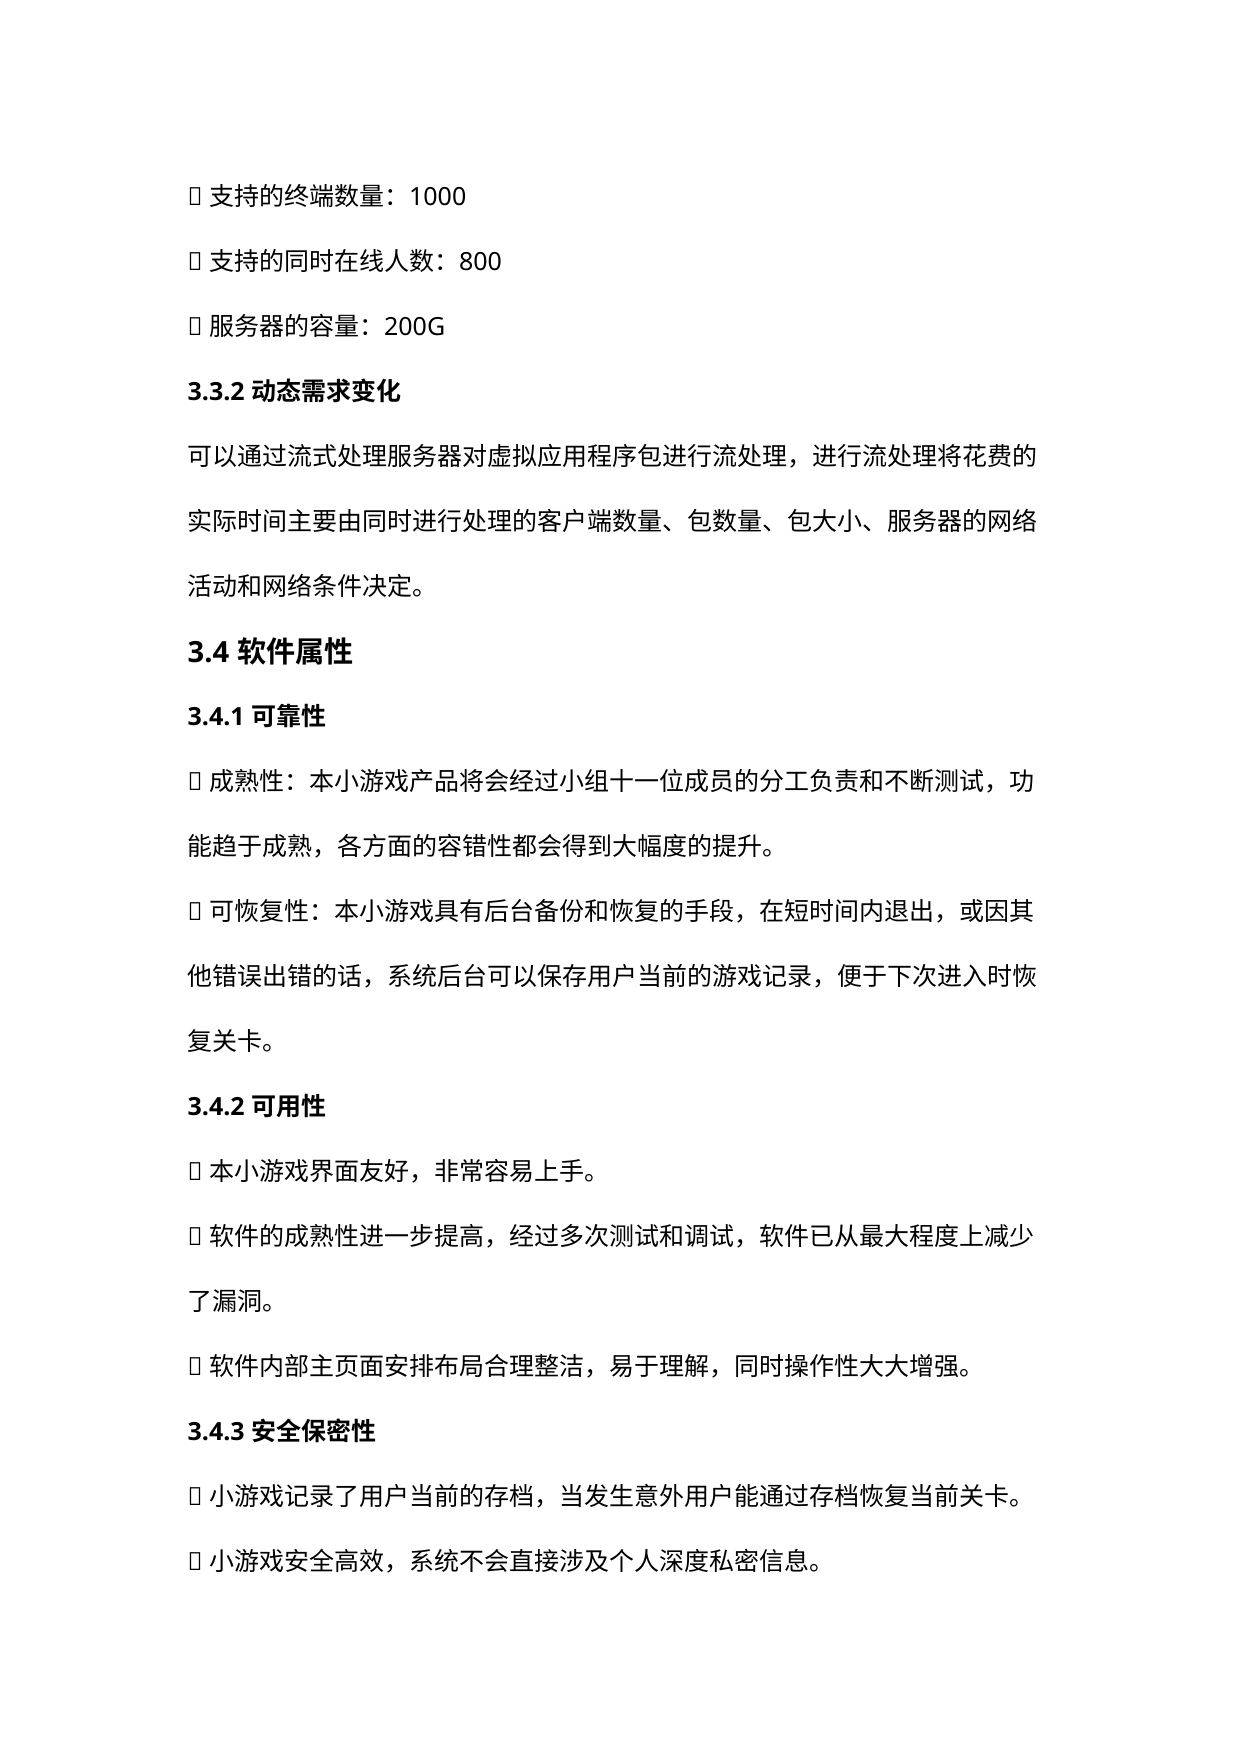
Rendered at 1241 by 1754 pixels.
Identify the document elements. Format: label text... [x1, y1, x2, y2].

text  可恢复性：本小游戏具有后台备份和恢复的手段，在短时间内退出，或因其他错误出错的话，系统后台可以保存用户当前的游戏记录，便于下次进入时恢复关卡。 [187, 877, 1053, 1072]
text  成熟性：本小游戏产品将会经过小组十一位成员的分工负责和不断测试，功能趋于成熟，各方面的容错性都会得到大幅度的提升。 [187, 747, 1053, 877]
text 3.4.1 可靠性 [187, 682, 1053, 747]
text  支持的终端数量：1000 [187, 162, 1053, 227]
text  小游戏记录了用户当前的存档，当发生意外用户能通过存档恢复当前关卡。 [187, 1462, 1053, 1527]
text  软件内部主页面安排布局合理整洁，易于理解，同时操作性大大增强。 [187, 1332, 1053, 1397]
text  软件的成熟性进一步提高，经过多次测试和调试，软件已从最大程度上减少了漏洞。 [187, 1202, 1053, 1332]
text  服务器的容量：200G [187, 292, 1053, 357]
text 3.4.3 安全保密性 [187, 1397, 1053, 1462]
text  支持的同时在线人数：800 [187, 227, 1053, 292]
text 3.3.2 动态需求变化 [187, 357, 1053, 422]
text 可以通过流式处理服务器对虚拟应用程序包进行流处理，进行流处理将花费的实际时间主要由同时进行处理的客户端数量、包数量、包大小、服务器的网络活动和网络条件决定。 [187, 422, 1053, 617]
text 3.4 软件属性 [187, 617, 1053, 682]
text 3.4.2 可用性 [187, 1072, 1053, 1137]
text  本小游戏界面友好，非常容易上手。 [187, 1137, 1053, 1202]
text  小游戏安全高效，系统不会直接涉及个人深度私密信息。 [187, 1527, 1053, 1592]
